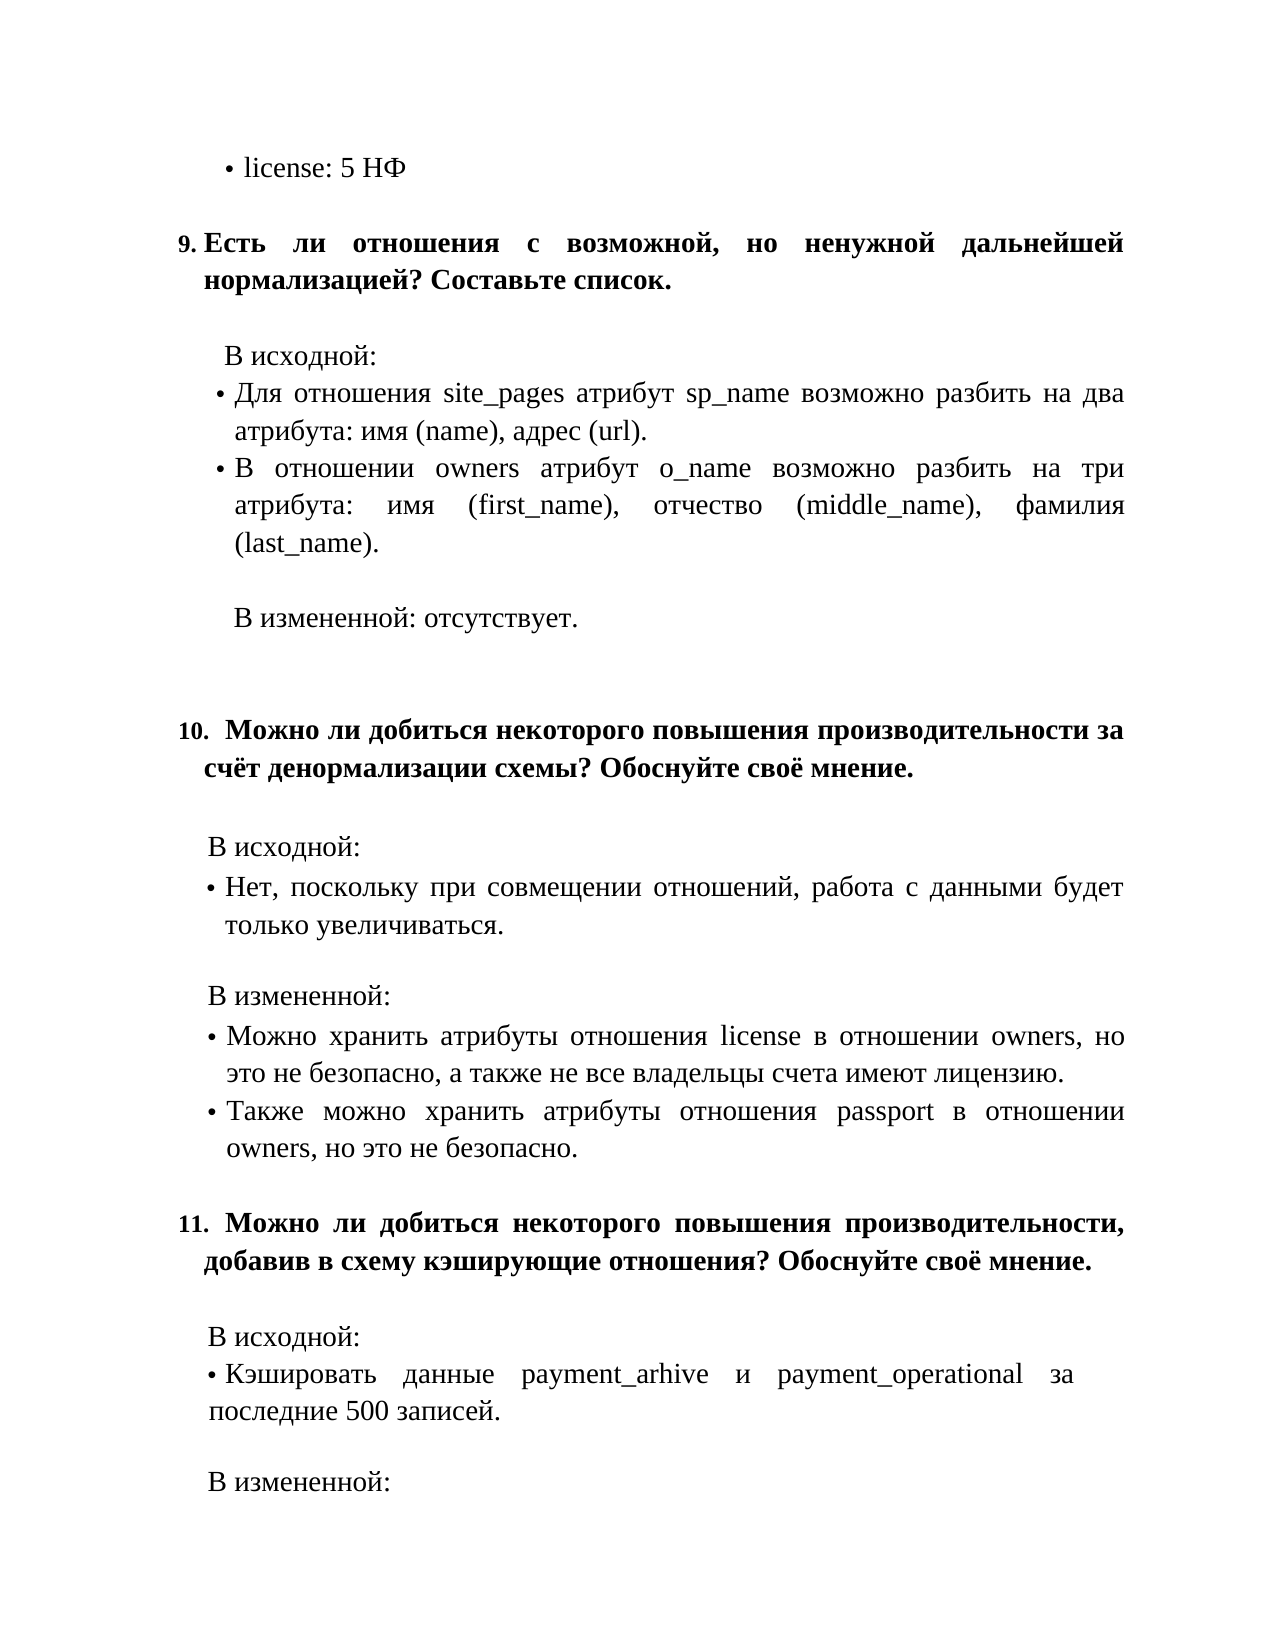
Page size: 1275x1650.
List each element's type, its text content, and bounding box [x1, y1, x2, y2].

list Можно ли добиться некоторого повышения производительности, добавив в схему кэширующие отношения? Обоснуйте своё мнение. [178, 1205, 1125, 1276]
list license: 5 НФ [225, 150, 1125, 183]
text В исходной: [207, 829, 1125, 862]
list Кэшировать данные payment_arhive и payment_operational за последние 500 записей. [207, 1356, 1074, 1427]
list Можно ли добиться некоторого повышения производительности за счёт денормализации схемы? Обоснуйте своё мнение. [178, 712, 1125, 783]
text В исходной: [224, 338, 1125, 372]
text В измененной: [207, 978, 1125, 1011]
list Для отношения site_pages атрибут sp_name возможно разбить на два атрибута: имя (name), адрес (url). [216, 376, 1125, 446]
text В измененной: отсутствует. [233, 600, 1125, 633]
list Также можно хранить атрибуты отношения passport в отношении owners, но это не безопасно. [207, 1093, 1125, 1164]
list В отношении owners атрибут o_name возможно разбить на три атрибута: имя (first_name), отчество (middle_name), фамилия (last_name). [216, 450, 1125, 558]
list Можно хранить атрибуты отношения license в отношении owners, но это не безопасно, а также не все владельцы счета имеют лицензию. [207, 1018, 1125, 1089]
text В измененной: [207, 1464, 1125, 1498]
list Нет, поскольку при совмещении отношений, работа с данными будет только увеличиваться. [206, 869, 1125, 940]
list Есть ли отношения с возможной, но ненужной дальнейшей нормализацией? Составьте список. [178, 225, 1125, 296]
text В исходной: [207, 1319, 1125, 1352]
